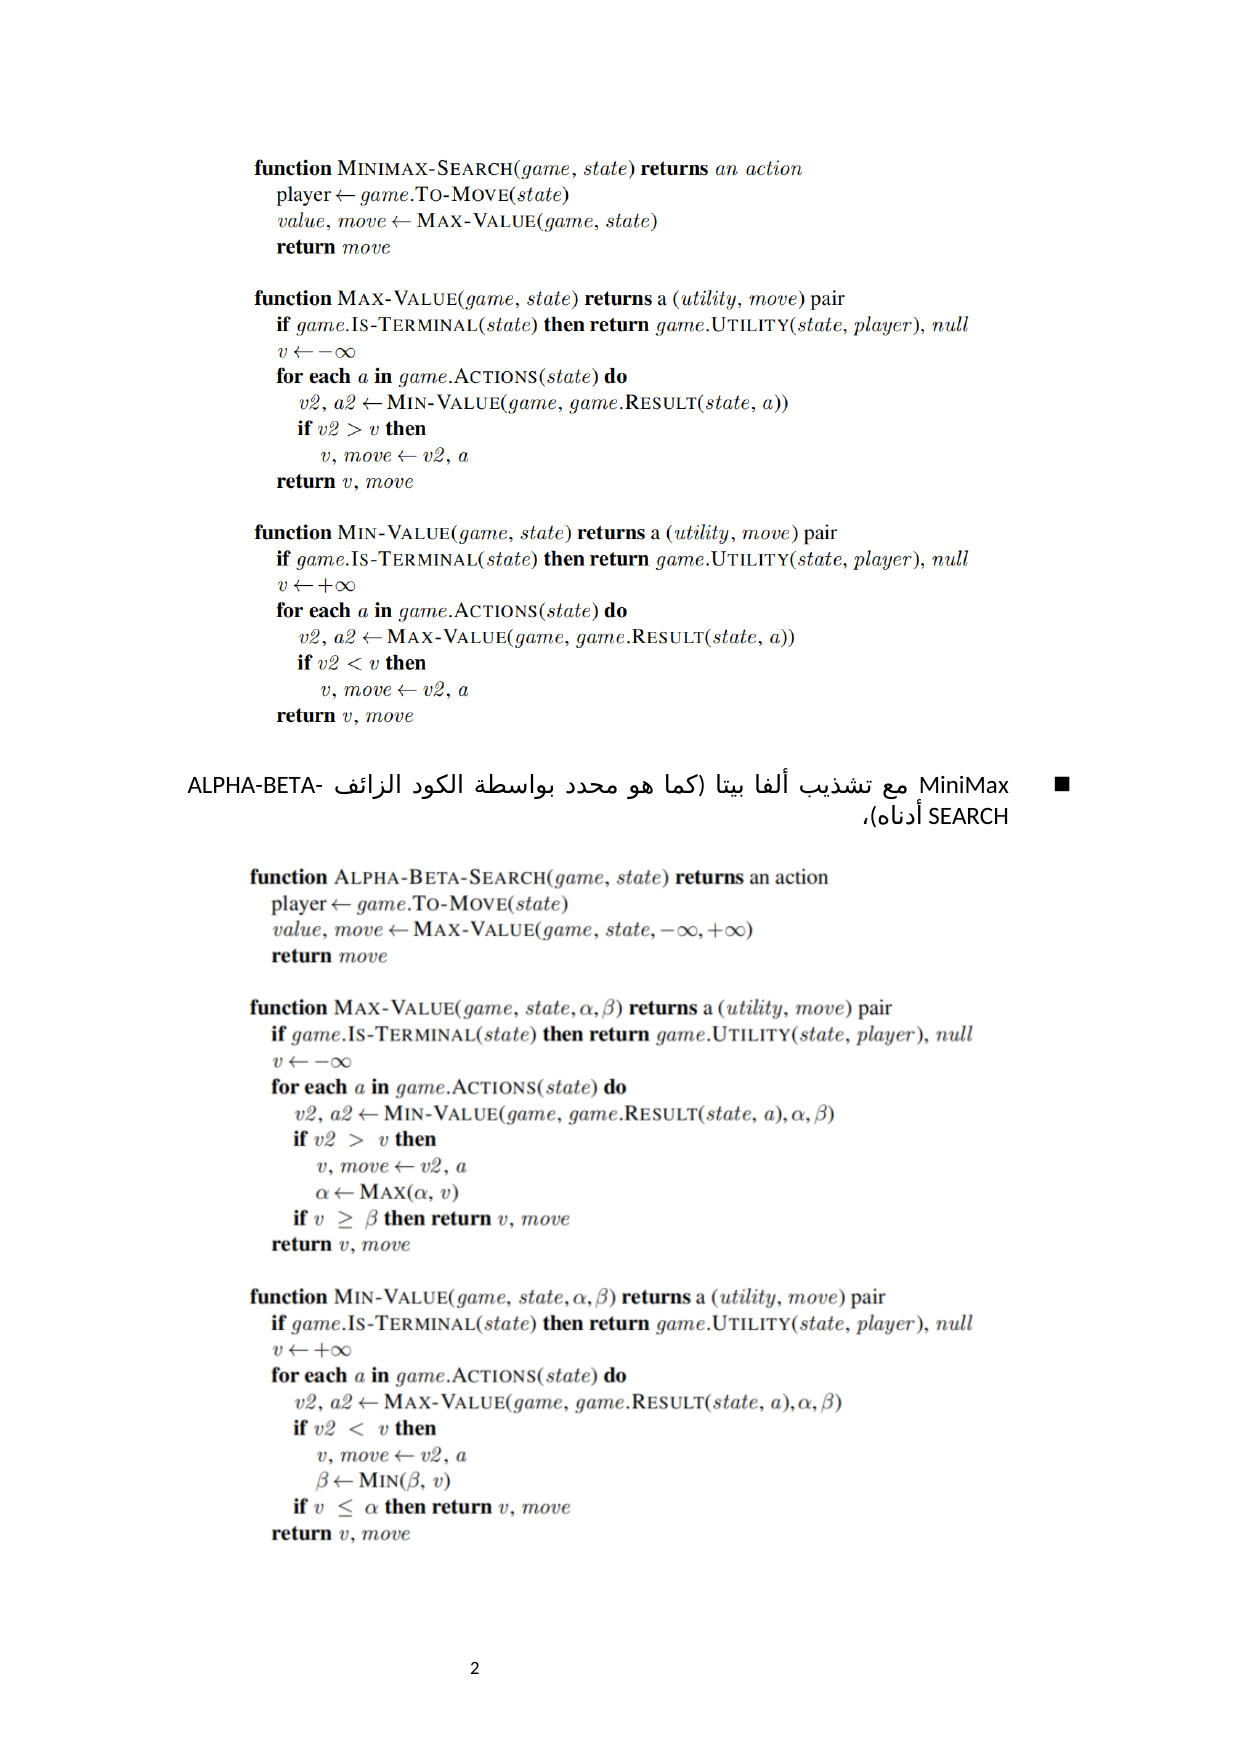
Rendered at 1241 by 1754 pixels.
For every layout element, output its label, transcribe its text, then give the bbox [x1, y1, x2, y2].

picture [247, 150, 993, 739]
picture [235, 860, 1005, 1559]
list MiniMax مع تشذيب ألفا بيتا (كما هو محدد بواسطة الكود الزائف ALPHA-BETA-SEARCH أدناه)، [187, 769, 1053, 830]
